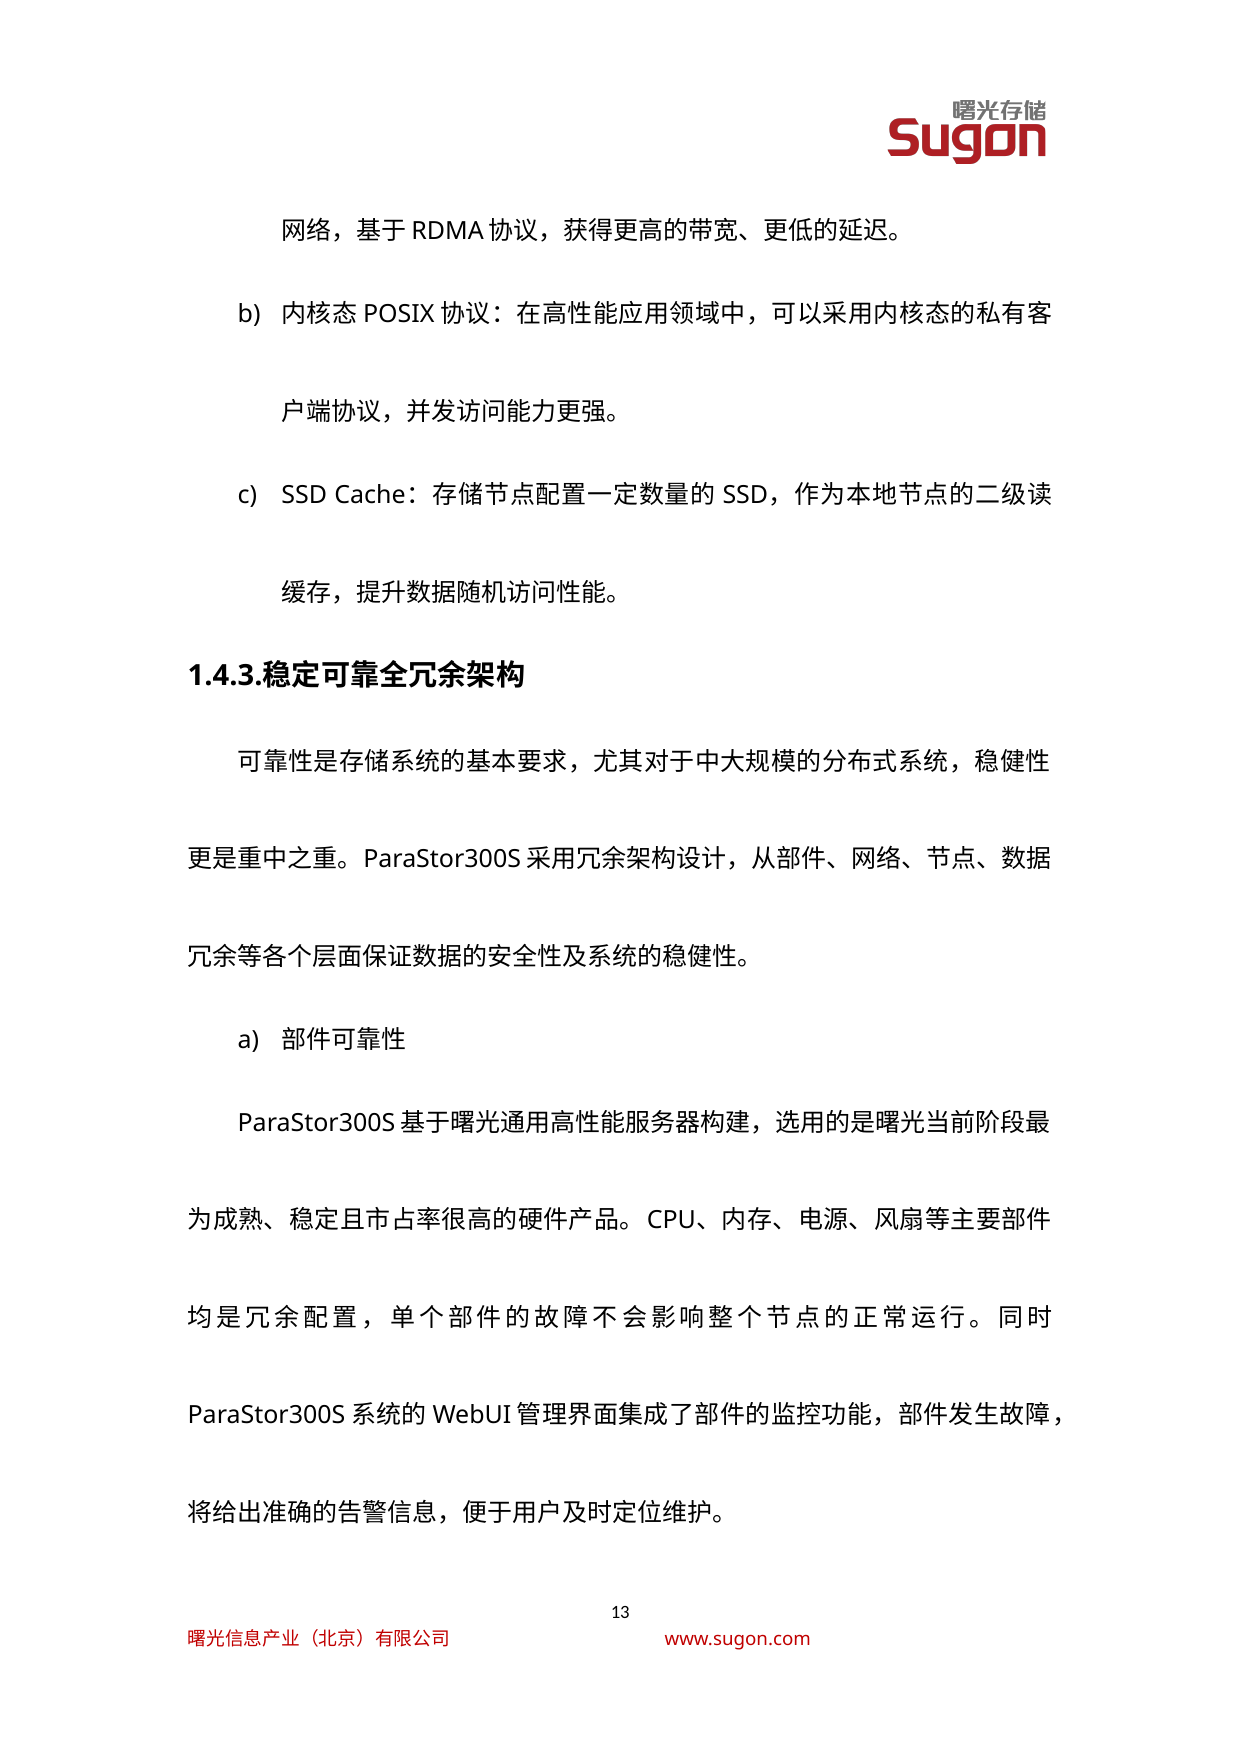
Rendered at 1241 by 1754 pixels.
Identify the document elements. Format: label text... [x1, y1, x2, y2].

list SSD Cache：存储节点配置一定数量的SSD，作为本地节点的二级读缓存，提升数据随机访问性能。 [237, 460, 1053, 623]
picture [887, 100, 1046, 164]
text ParaStor300S基于曙光通用高性能服务器构建，选用的是曙光当前阶段最为成熟、稳定且市占率很高的硬件产品。CPU、内存、电源、风扇等主要部件均是冗余配置，单个部件的故障不会影响整个节点的正常运行。同时ParaStor300S系统的WebUI管理界面集成了部件的监控功能，部件发生故障，将给出准确的告警信息，便于用户及时定位维护。 [187, 1088, 1053, 1543]
list 内部高速互联：集群内部网络可以采用56Gb/100Gb Infiniband高速网络，基于RDMA协议，获得更高的带宽、更低的延迟。 [237, 196, 1053, 261]
text 稳定可靠全冗余架构 [187, 641, 1053, 706]
list 部件可靠性 [237, 1005, 1053, 1070]
list 内核态POSIX协议：在高性能应用领域中，可以采用内核态的私有客户端协议，并发访问能力更强。 [237, 279, 1053, 442]
text 可靠性是存储系统的基本要求，尤其对于中大规模的分布式系统，稳健性更是重中之重。ParaStor300S采用冗余架构设计，从部件、网络、节点、数据冗余等各个层面保证数据的安全性及系统的稳健性。 [187, 727, 1053, 987]
